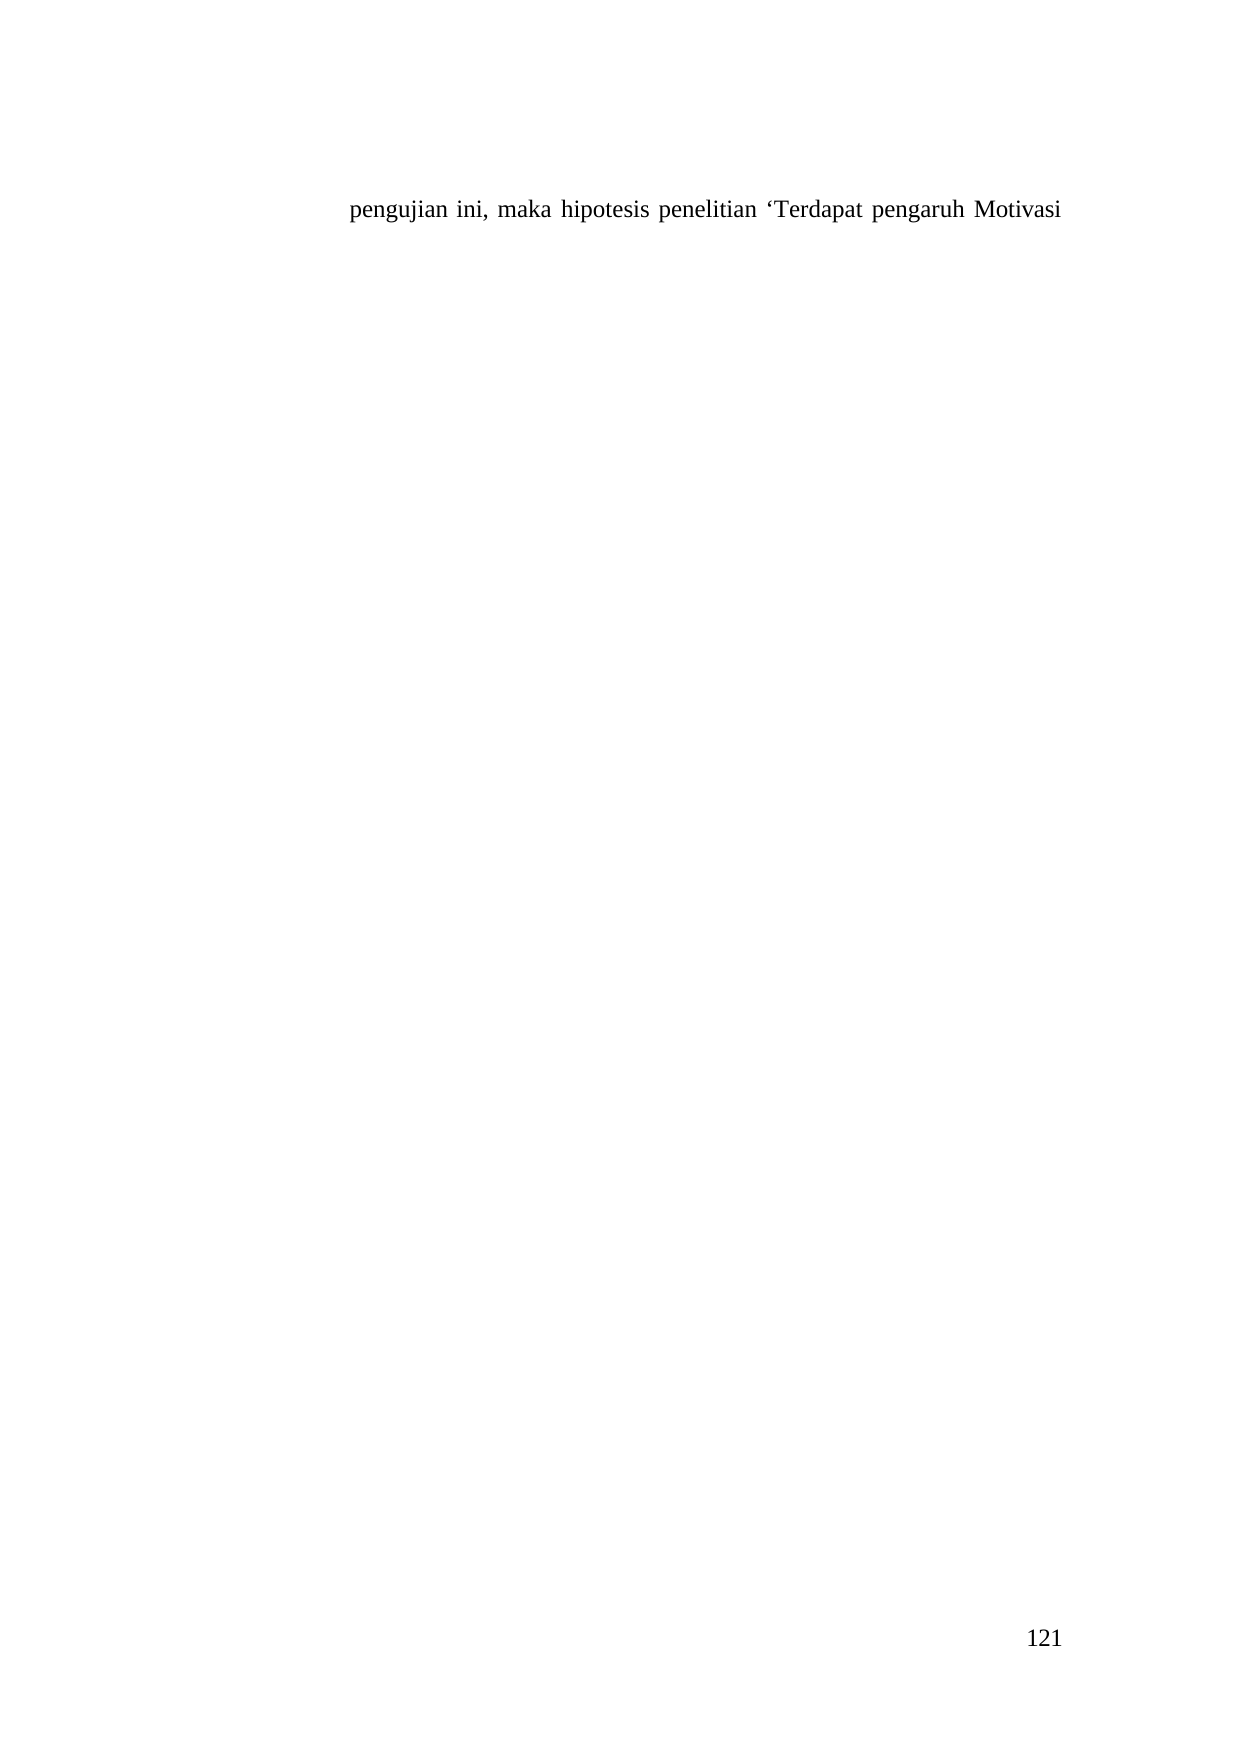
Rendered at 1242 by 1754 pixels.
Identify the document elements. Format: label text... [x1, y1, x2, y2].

text pengujian ini, maka hipotesis penelitian ‘Terdapat pengaruh Motivasi [349, 194, 1197, 222]
